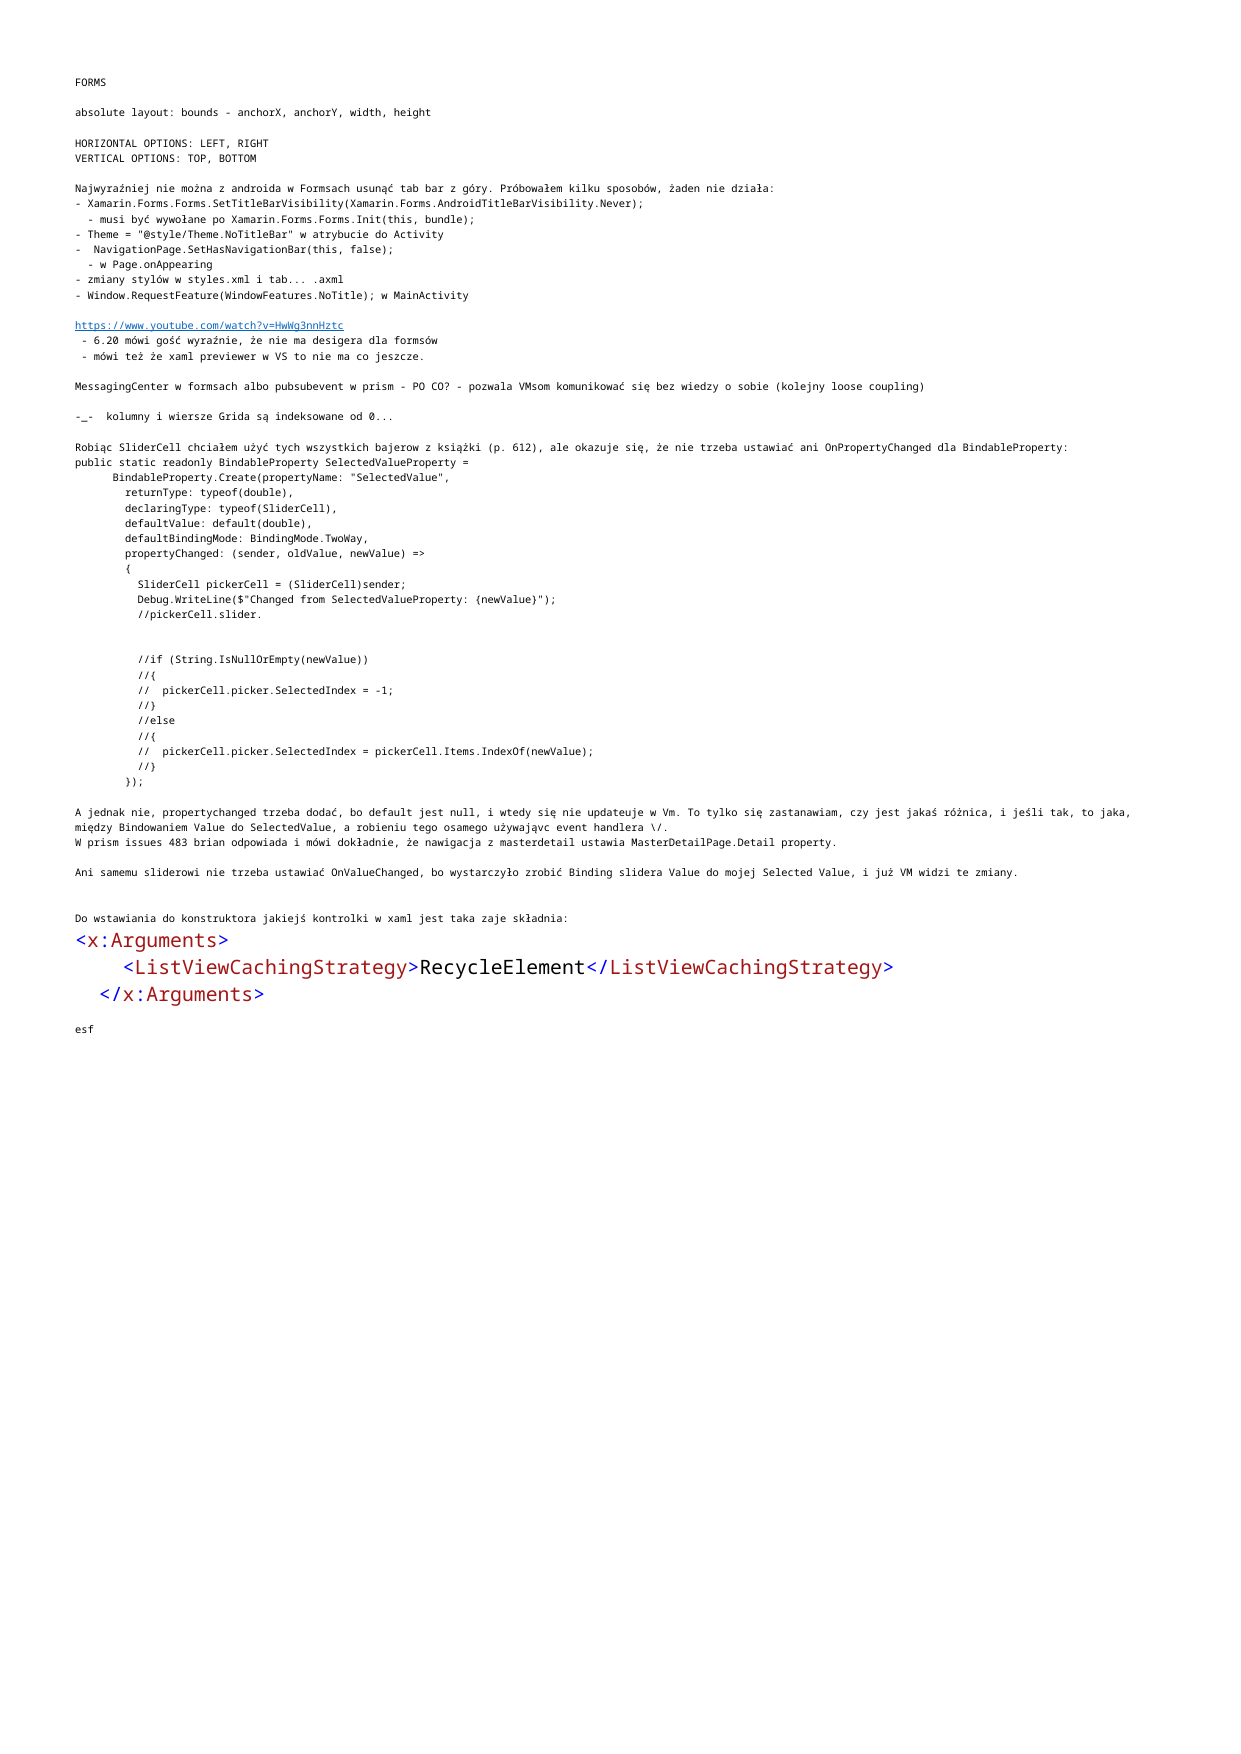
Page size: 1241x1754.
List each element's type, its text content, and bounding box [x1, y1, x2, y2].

text //} [75, 759, 1165, 773]
text esf [75, 1023, 1165, 1037]
text Do wstawiania do konstruktora jakiejś kontrolki w xaml jest taka zaje składnia: [75, 911, 1165, 925]
text // pickerCell.picker.SelectedIndex = -1; [75, 683, 1165, 697]
text - Window.RequestFeature(WindowFeatures.NoTitle); w MainActivity [75, 288, 1165, 302]
text - Theme = "@style/Theme.NoTitleBar" w atrybucie do Activity [75, 227, 1165, 241]
text }); [75, 774, 1165, 788]
text <ListViewCachingStrategy>RecycleElement</ListViewCachingStrategy> [75, 953, 1165, 980]
text <x:Arguments> [75, 926, 1165, 953]
text - NavigationPage.SetHasNavigationBar(this, false); [75, 242, 1165, 256]
text BindableProperty.Create(propertyName: "SelectedValue", [75, 470, 1165, 484]
text https://www.youtube.com/watch?v=HwWg3nnHztc [75, 318, 1165, 332]
text // pickerCell.picker.SelectedIndex = pickerCell.Items.IndexOf(newValue); [75, 744, 1165, 758]
text - Xamarin.Forms.Forms.SetTitleBarVisibility(Xamarin.Forms.AndroidTitleBarVisibility.Never); [75, 197, 1165, 211]
text Ani samemu sliderowi nie trzeba ustawiać OnValueChanged, bo wystarczyło zrobić Binding slidera Value do mojej Selected Value, i już VM widzi te zmiany. [75, 866, 1165, 880]
text SliderCell pickerCell = (SliderCell)sender; [75, 577, 1165, 591]
text W prism issues 483 brian odpowiada i mówi dokładnie, że nawigacja z masterdetail ustawia MasterDetailPage.Detail property. [75, 835, 1165, 849]
text Robiąc SliderCell chciałem użyć tych wszystkich bajerow z książki (p. 612), ale okazuje się, że nie trzeba ustawiać ani OnPropertyChanged dla BindableProperty: [75, 440, 1165, 454]
text absolute layout: bounds - anchorX, anchorY, width, height [75, 105, 1165, 119]
text //else [75, 713, 1165, 728]
text //{ [75, 729, 1165, 743]
text HORIZONTAL OPTIONS: LEFT, RIGHT [75, 136, 1165, 150]
text Najwyraźniej nie można z androida w Formsach usunąć tab bar z góry. Próbowałem kilku sposobów, żaden nie działa: [75, 181, 1165, 196]
text propertyChanged: (sender, oldValue, newValue) => [75, 546, 1165, 561]
text - mówi też że xaml previewer w VS to nie ma co jeszcze. [75, 349, 1165, 363]
text //if (String.IsNullOrEmpty(newValue)) [75, 653, 1165, 667]
text - 6.20 mówi gość wyraźnie, że nie ma desigera dla formsów [75, 333, 1165, 348]
text </x:Arguments> [75, 980, 1165, 1007]
text //pickerCell.slider. [75, 607, 1165, 621]
text A jednak nie, propertychanged trzeba dodać, bo default jest null, i wtedy się nie updateuje w Vm. To tylko się zastanawiam, czy jest jakaś różnica, i jeśli tak, to jaka, między Bindowaniem Value do SelectedValue, a robieniu tego osamego używająvc event handlera \/. [75, 805, 1165, 834]
text returnType: typeof(double), [75, 486, 1165, 500]
text MessagingCenter w formsach albo pubsubevent w prism - PO CO? - pozwala VMsom komunikować się bez wiedzy o sobie (kolejny loose coupling) [75, 379, 1165, 393]
text //{ [75, 668, 1165, 682]
text declaringType: typeof(SliderCell), [75, 501, 1165, 515]
text FORMS [75, 75, 1165, 89]
text //} [75, 698, 1165, 712]
text public static readonly BindableProperty SelectedValueProperty = [75, 455, 1165, 469]
text - w Page.onAppearing [75, 257, 1165, 272]
text Debug.WriteLine($"Changed from SelectedValueProperty: {newValue}"); [75, 592, 1165, 606]
text { [75, 562, 1165, 576]
text defaultValue: default(double), [75, 516, 1165, 530]
text -_- kolumny i wiersze Grida są indeksowane od 0... [75, 409, 1165, 424]
text - zmiany stylów w styles.xml i tab... .axml [75, 273, 1165, 287]
text - musi być wywołane po Xamarin.Forms.Forms.Init(this, bundle); [75, 212, 1165, 226]
text VERTICAL OPTIONS: TOP, BOTTOM [75, 151, 1165, 165]
text defaultBindingMode: BindingMode.TwoWay, [75, 531, 1165, 545]
